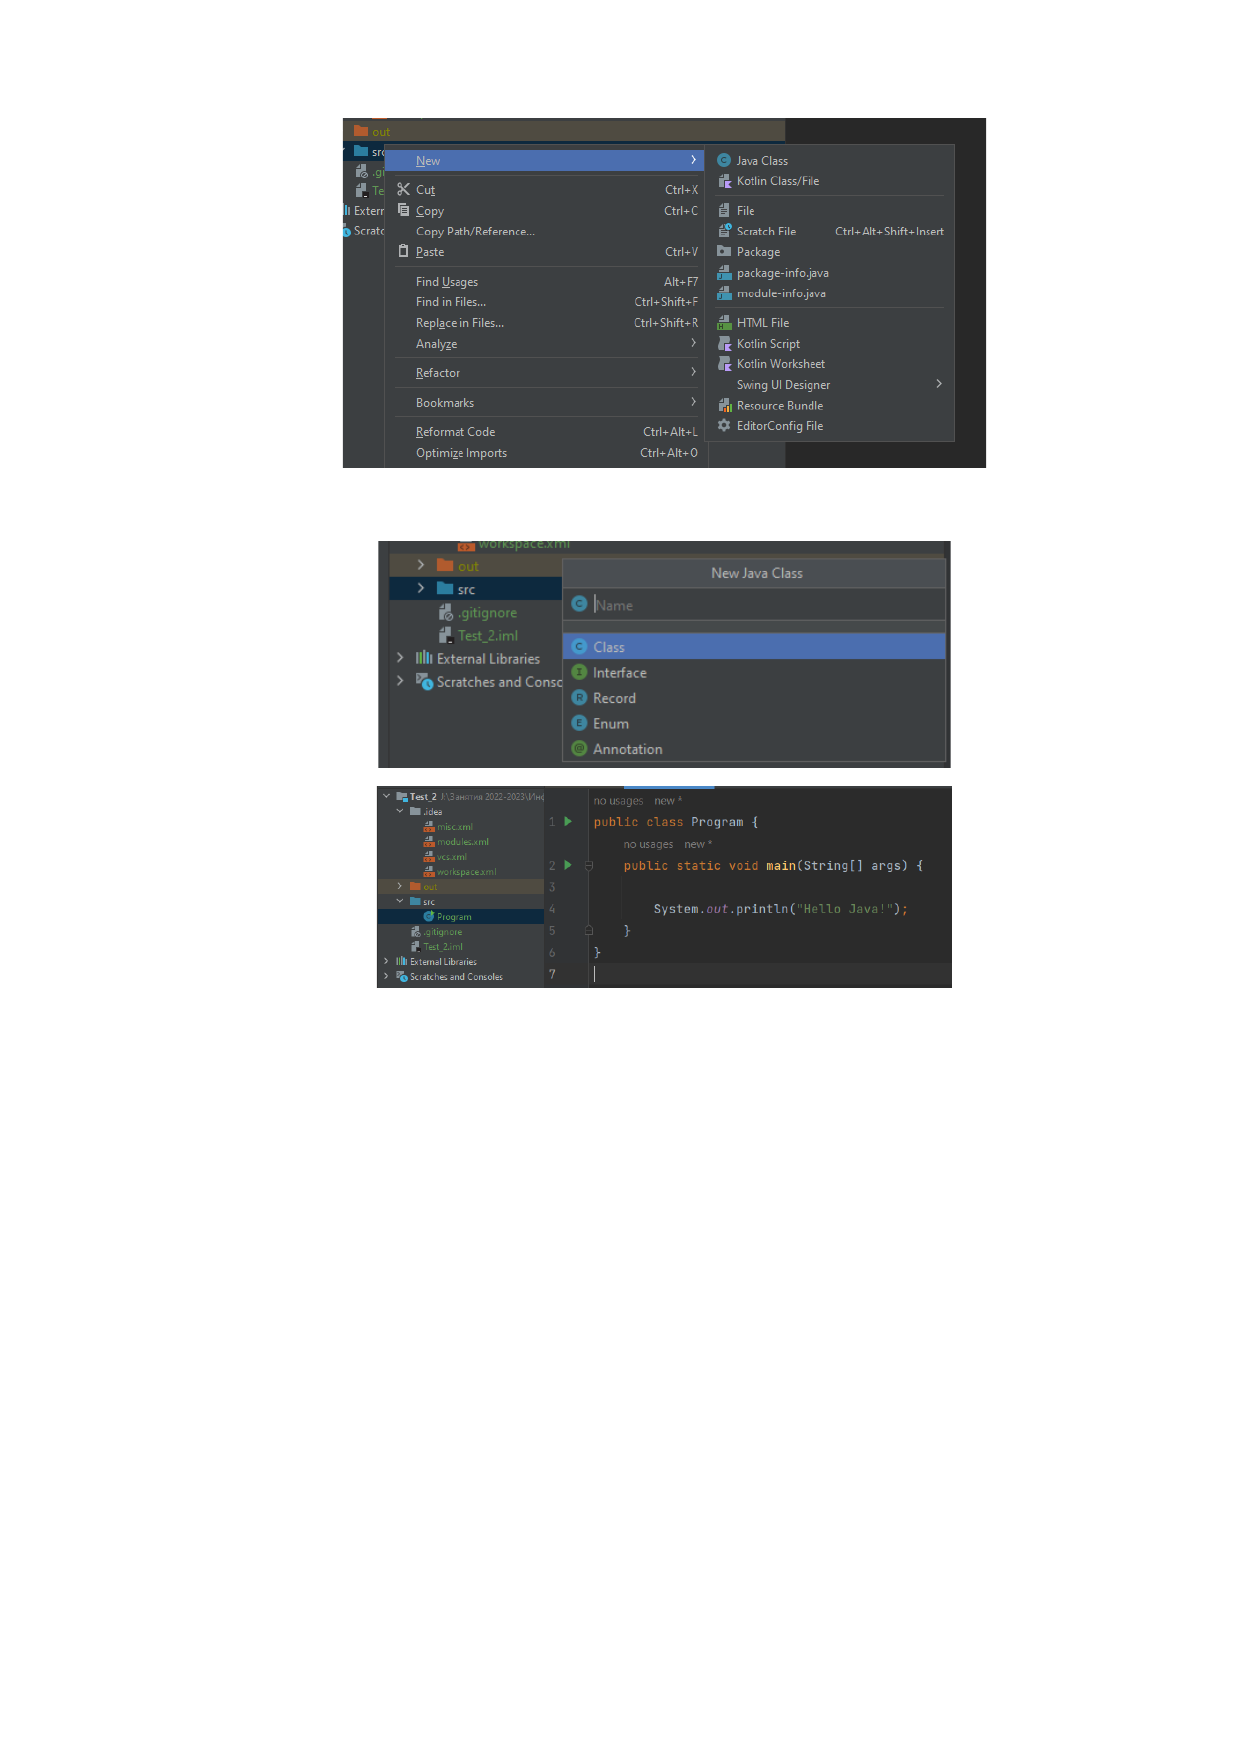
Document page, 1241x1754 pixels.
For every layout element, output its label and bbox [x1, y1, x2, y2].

picture [378, 541, 951, 768]
picture [376, 786, 952, 988]
picture [342, 118, 987, 468]
